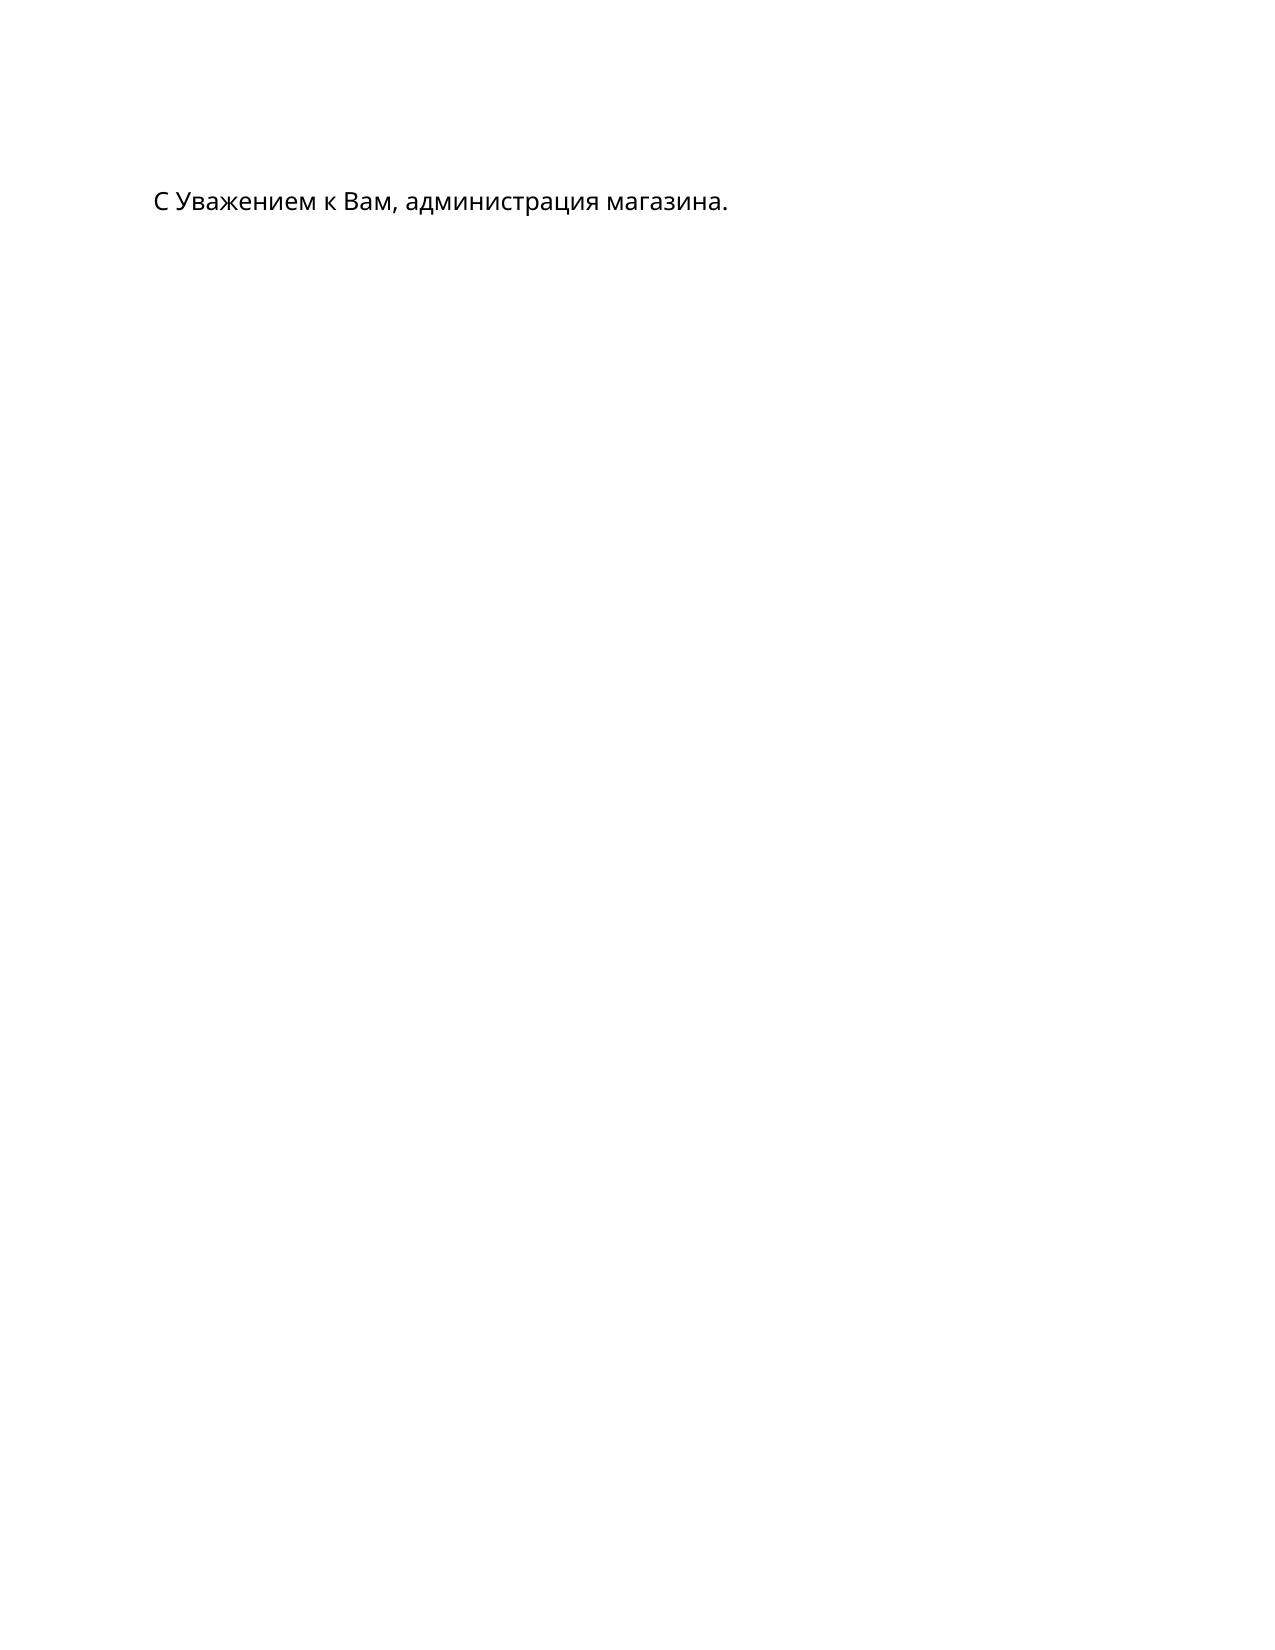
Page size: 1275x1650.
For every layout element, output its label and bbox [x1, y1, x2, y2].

text [153, 150, 1125, 218]
